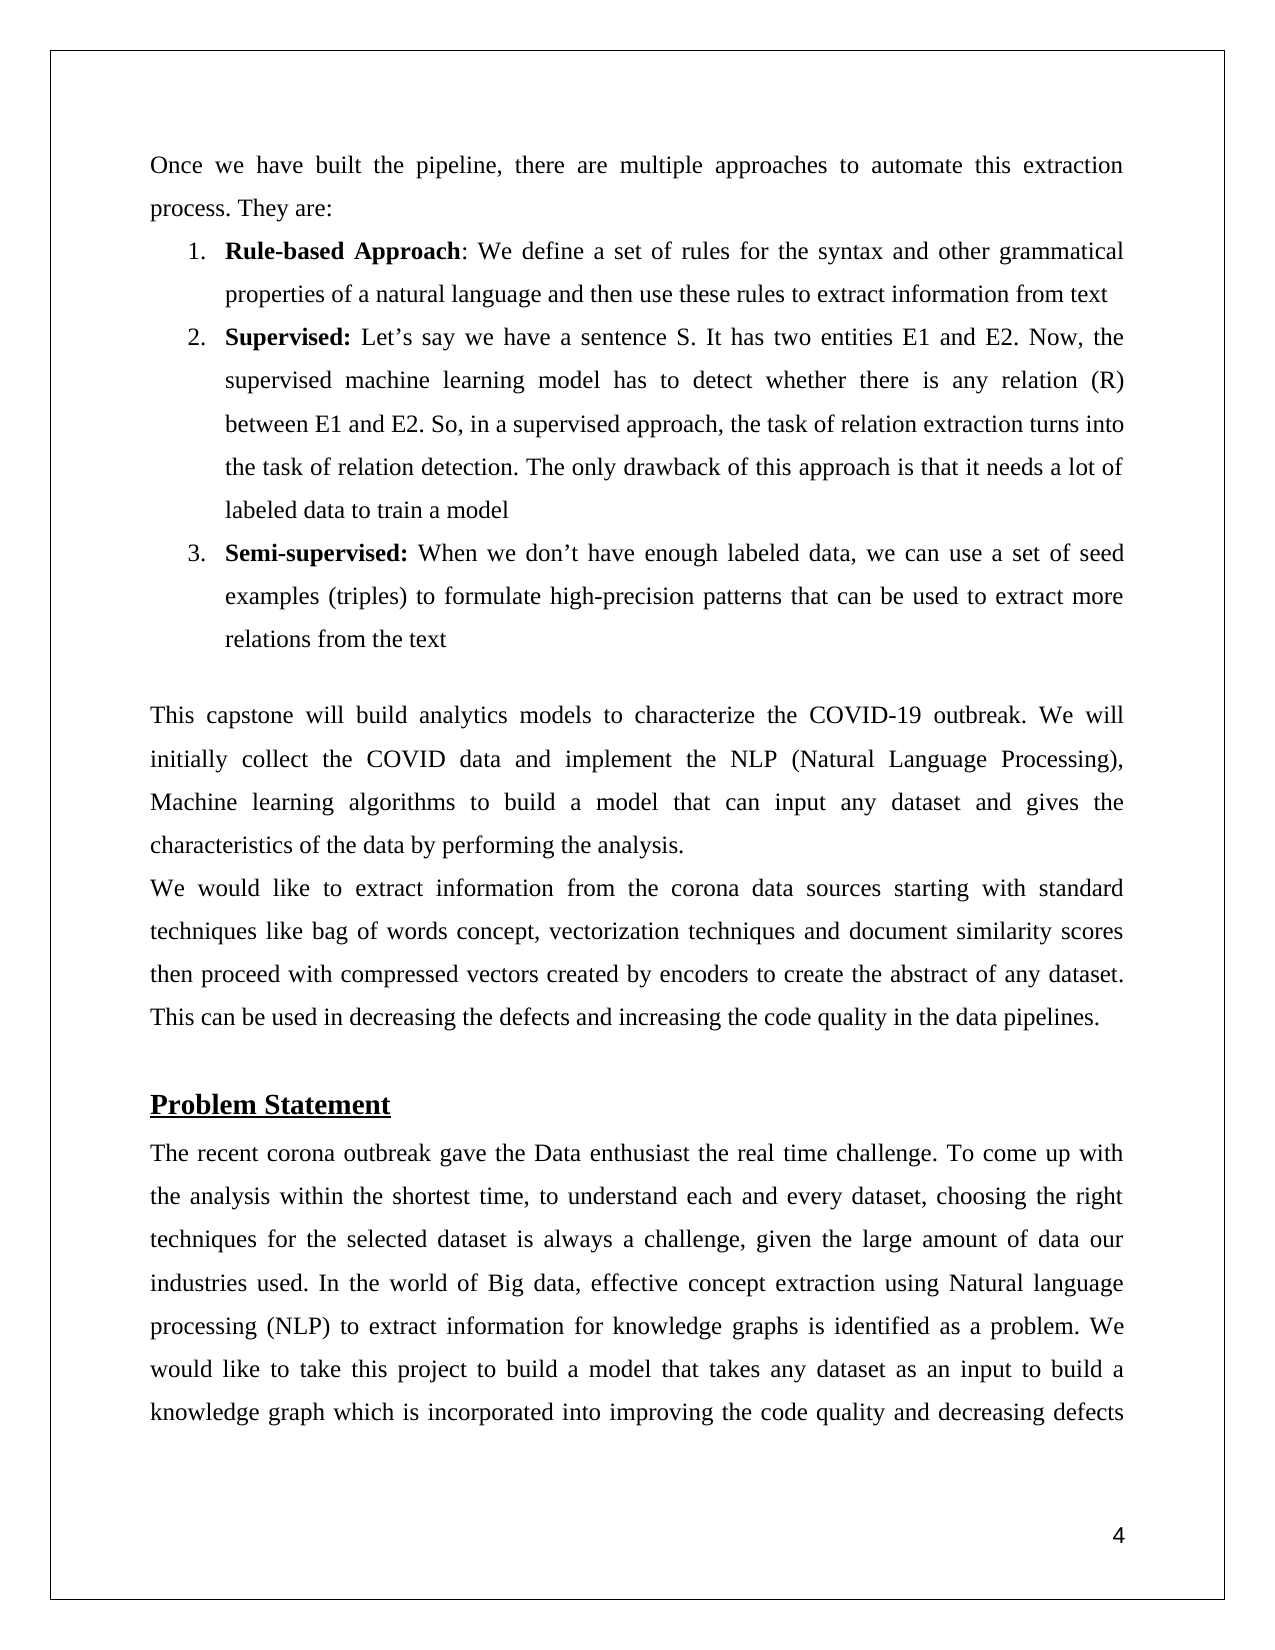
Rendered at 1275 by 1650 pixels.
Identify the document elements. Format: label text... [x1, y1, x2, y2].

subtitle Problem Statement [150, 1087, 1125, 1121]
text We would like to extract information from the corona data sources starting with standard techniques like bag of words concept, vectorization techniques and document similarity scores then proceed with compressed vectors created by encoders to create the abstract of any dataset. This can be used in decreasing the defects and increasing the code quality in the data pipelines. [150, 873, 1125, 1031]
text Once we have built the pipeline, there are multiple approaches to automate this extraction process. They are: [150, 150, 1125, 222]
text This capstone will build analytics models to characterize the COVID-19 outbreak. We will initially collect the COVID data and implement the NLP (Natural Language Processing), Machine learning algorithms to build a model that can input any dataset and gives the characteristics of the data by performing the analysis. [150, 701, 1125, 859]
list Semi-supervised: When we don’t have enough labeled data, we can use a set of seed examples (triples) to formulate high-precision patterns that can be used to extract more relations from the text [187, 538, 1125, 653]
list Supervised: Let’s say we have a sentence S. It has two entities E1 and E2. Now, the supervised machine learning model has to detect whether there is any relation (R) between E1 and E2. So, in a supervised approach, the task of relation extraction turns into the task of relation detection. The only drawback of this approach is that it needs a lot of labeled data to train a model [187, 322, 1125, 524]
list Rule-based Approach: We define a set of rules for the syntax and other grammatical properties of a natural language and then use these rules to extract information from text [187, 236, 1125, 308]
